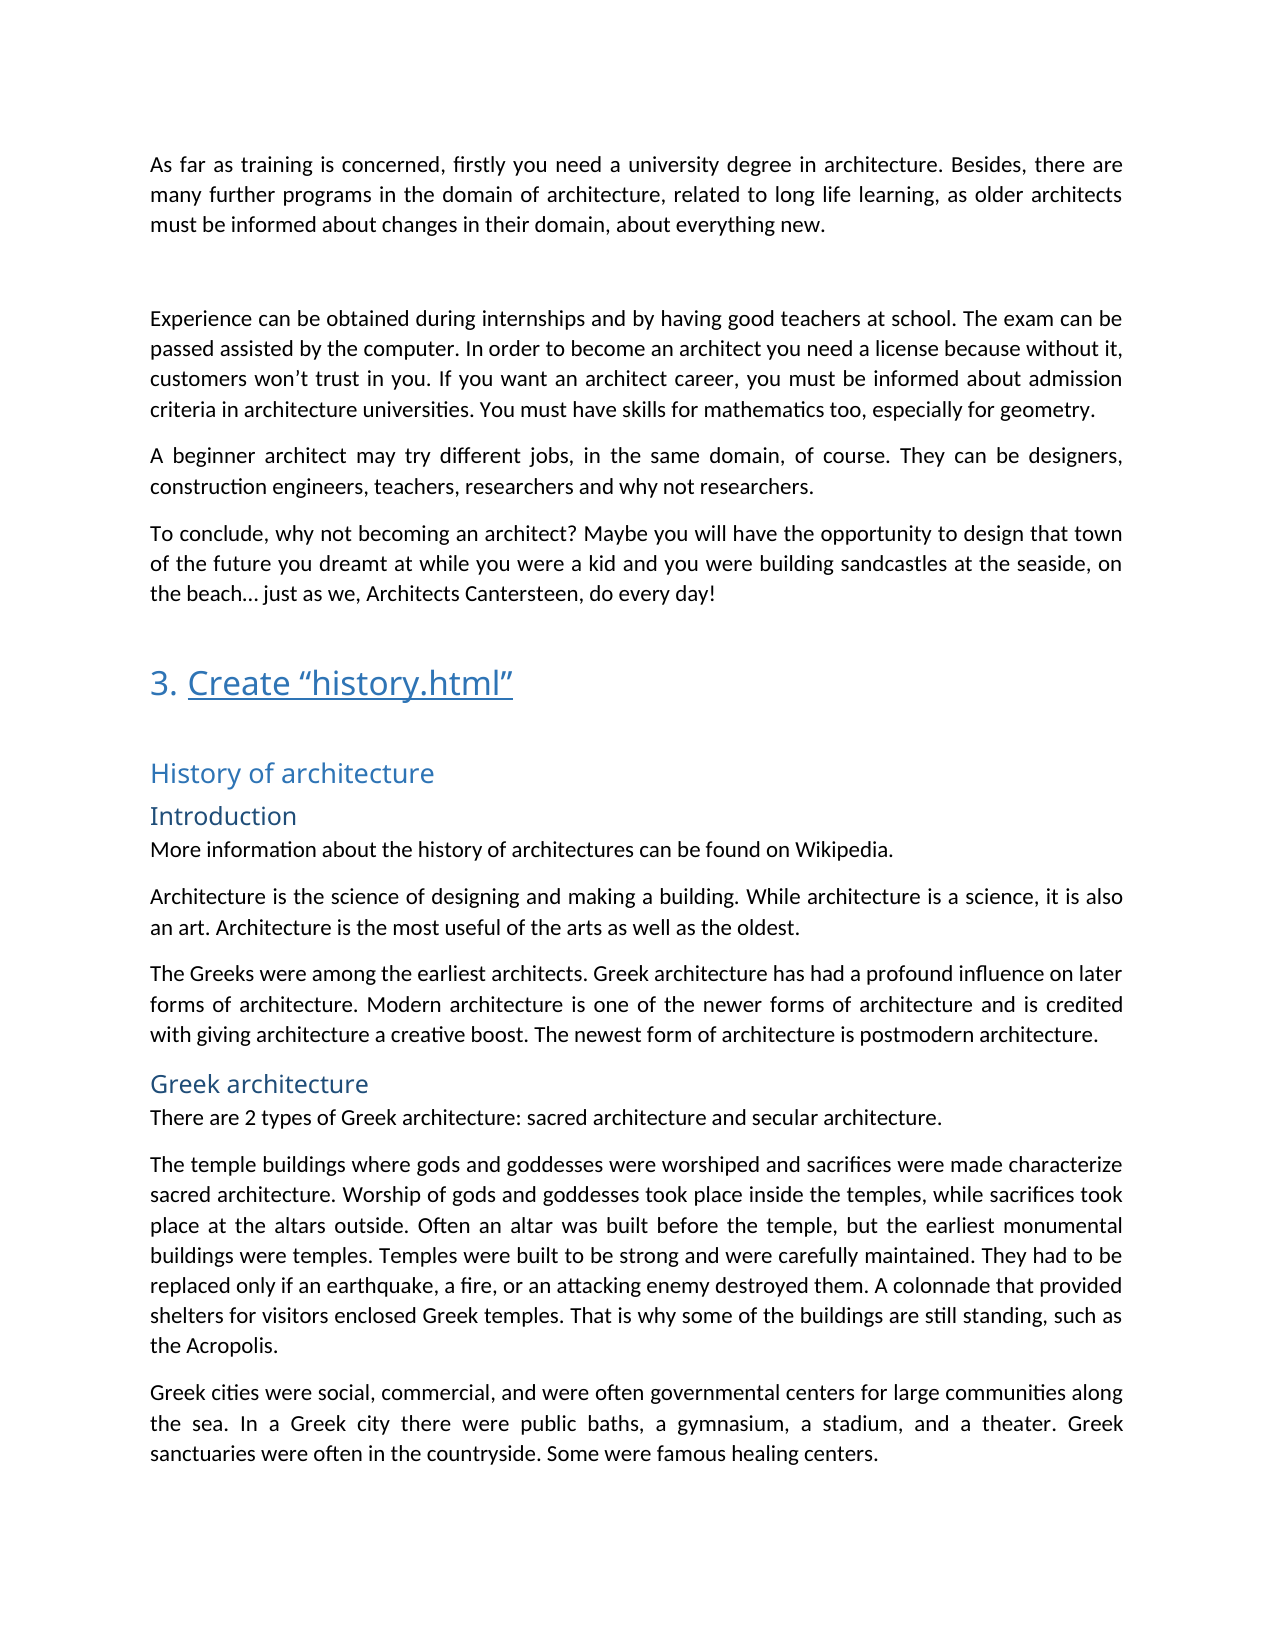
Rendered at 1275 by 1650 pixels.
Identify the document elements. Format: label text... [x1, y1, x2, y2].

text Experience can be obtained during internships and by having good teachers at school. The exam can be passed assisted by the computer. In order to become an architect you need a license because without it, customers won’t trust in you. If you want an architect career, you must be informed about admission criteria in architecture universities. You must have skills for mathematics too, especially for geometry. [150, 304, 1125, 423]
text The Greeks were among the earliest architects. Greek architecture has had a profound influence on later forms of architecture. Modern architecture is one of the newer forms of architecture and is credited with giving architecture a creative boost. The newest form of architecture is postmodern architecture. [150, 959, 1125, 1048]
text A beginner architect may try different jobs, in the same domain, of course. They can be designers, construction engineers, teachers, researchers and why not researchers. [150, 442, 1125, 500]
text As far as training is concerned, firstly you need a university degree in architecture. Besides, there are many further programs in the domain of architecture, related to long life learning, as older architects must be informed about changes in their domain, about everything new. [150, 150, 1125, 238]
text To conclude, why not becoming an architect? Maybe you will have the opportunity to design that town of the future you dreamt at while you were a kid and you were building sandcastles at the seaside, on the beach… just as we, Architects Cantersteen, do every day! [150, 519, 1125, 607]
text Greek cities were social, commercial, and were often governmental centers for large communities along the sea. In a Greek city there were public baths, a gymnasium, a stadium, and a theater. Greek sanctuaries were often in the countryside. Some were famous healing centers. [150, 1378, 1125, 1467]
text More information about the history of architectures can be found on Wikipedia. [150, 836, 1125, 863]
subtitle Introduction [150, 799, 1125, 833]
subtitle Create “history.html” [150, 659, 1125, 705]
subtitle History of architecture [150, 755, 1125, 792]
subtitle Greek architecture [150, 1067, 1125, 1101]
text There are 2 types of Greek architecture: sacred architecture and secular architecture. [150, 1103, 1125, 1132]
text Architecture is the science of designing and making a building. While architecture is a science, it is also an art. Architecture is the most useful of the arts as well as the oldest. [150, 882, 1125, 941]
text The temple buildings where gods and goddesses were worshiped and sacrifices were made characterize sacred architecture. Worship of gods and goddesses took place inside the temples, while sacrifices took place at the altars outside. Often an altar was built before the temple, but the earliest monumental buildings were temples. Temples were built to be strong and were carefully maintained. They had to be replaced only if an earthquake, a fire, or an attacking enemy destroyed them. A colonnade that provided shelters for visitors enclosed Greek temples. That is why some of the buildings are still standing, such as the Acropolis. [150, 1150, 1125, 1360]
